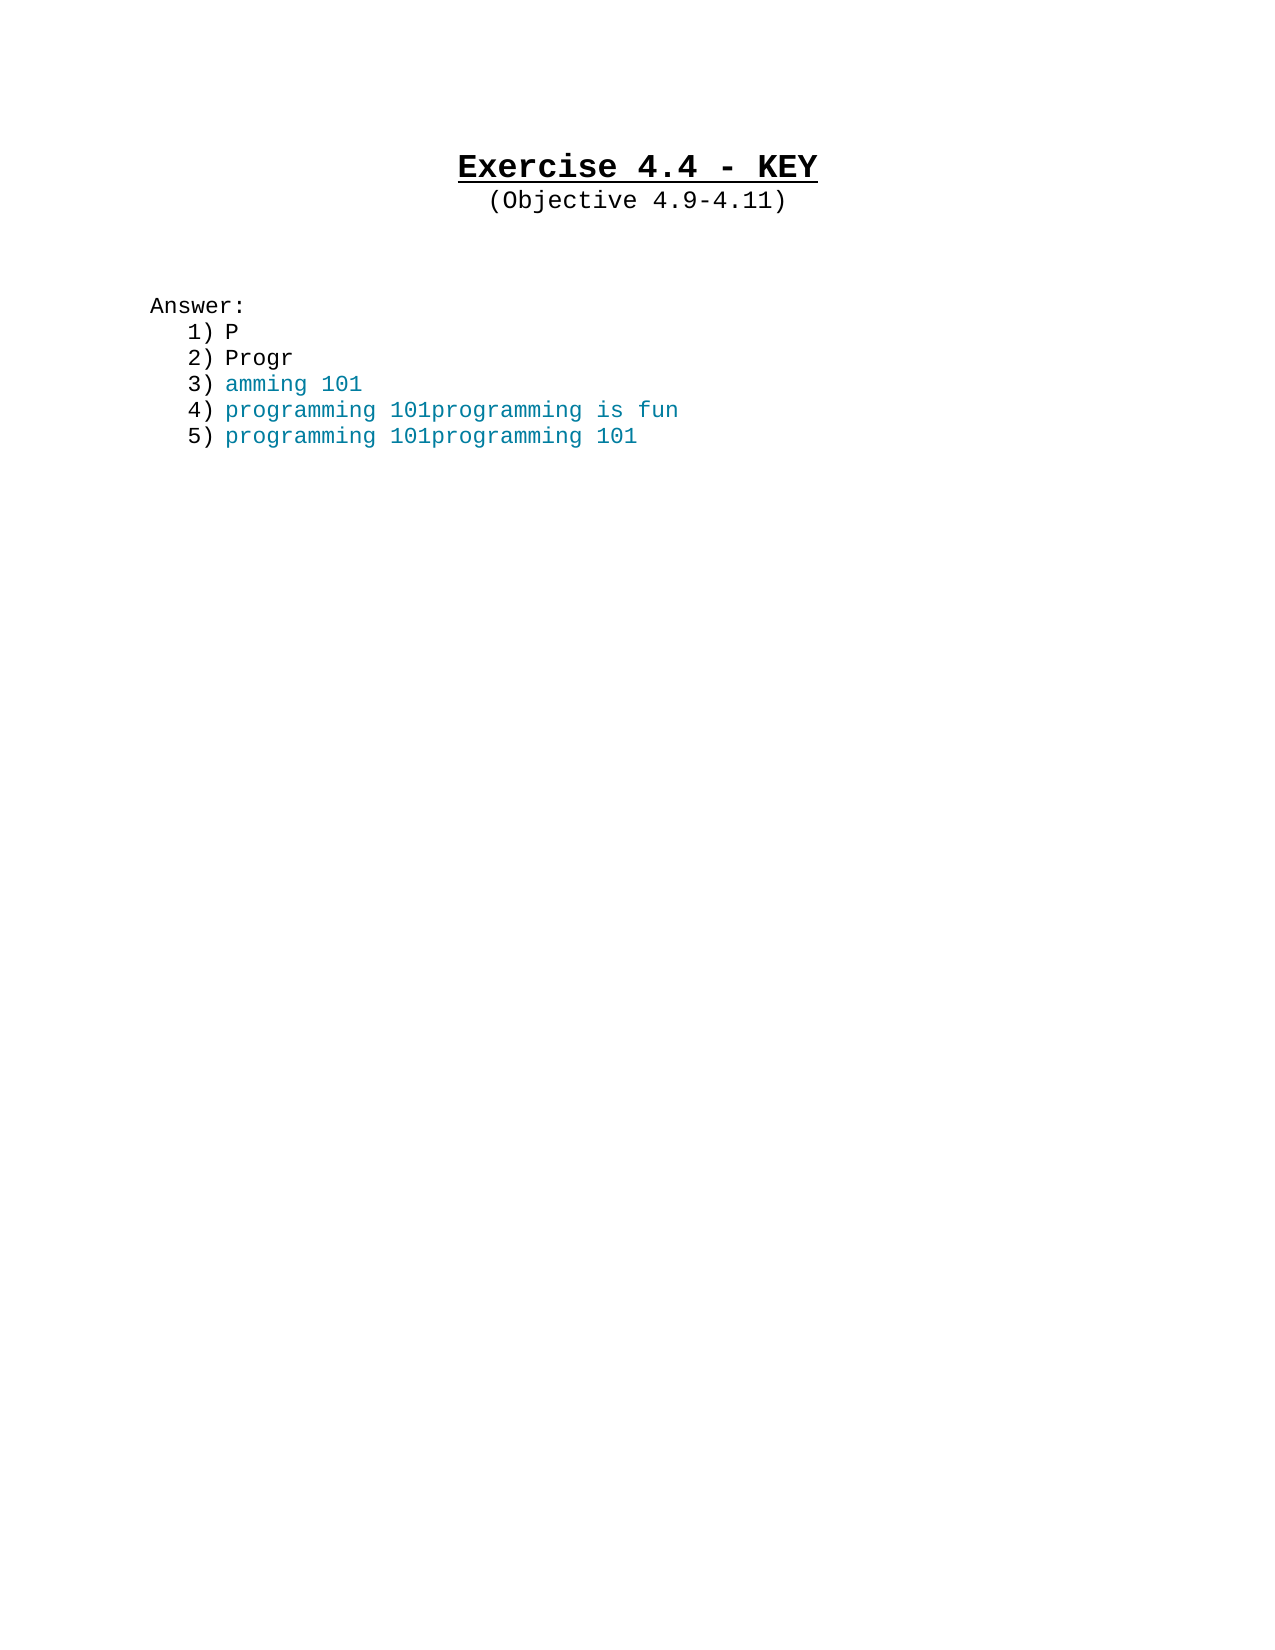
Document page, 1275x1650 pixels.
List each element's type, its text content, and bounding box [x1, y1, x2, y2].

text (Objective 4.9-4.11) [150, 188, 1125, 216]
list programming 101programming 101 [187, 424, 1125, 450]
text Exercise 4.4 - KEY [150, 150, 1125, 188]
list programming 101programming is fun [187, 398, 1125, 424]
text Answer: [150, 294, 1125, 320]
list P [187, 320, 1125, 346]
list Progr [187, 346, 1125, 372]
list amming 101 [187, 372, 1125, 398]
